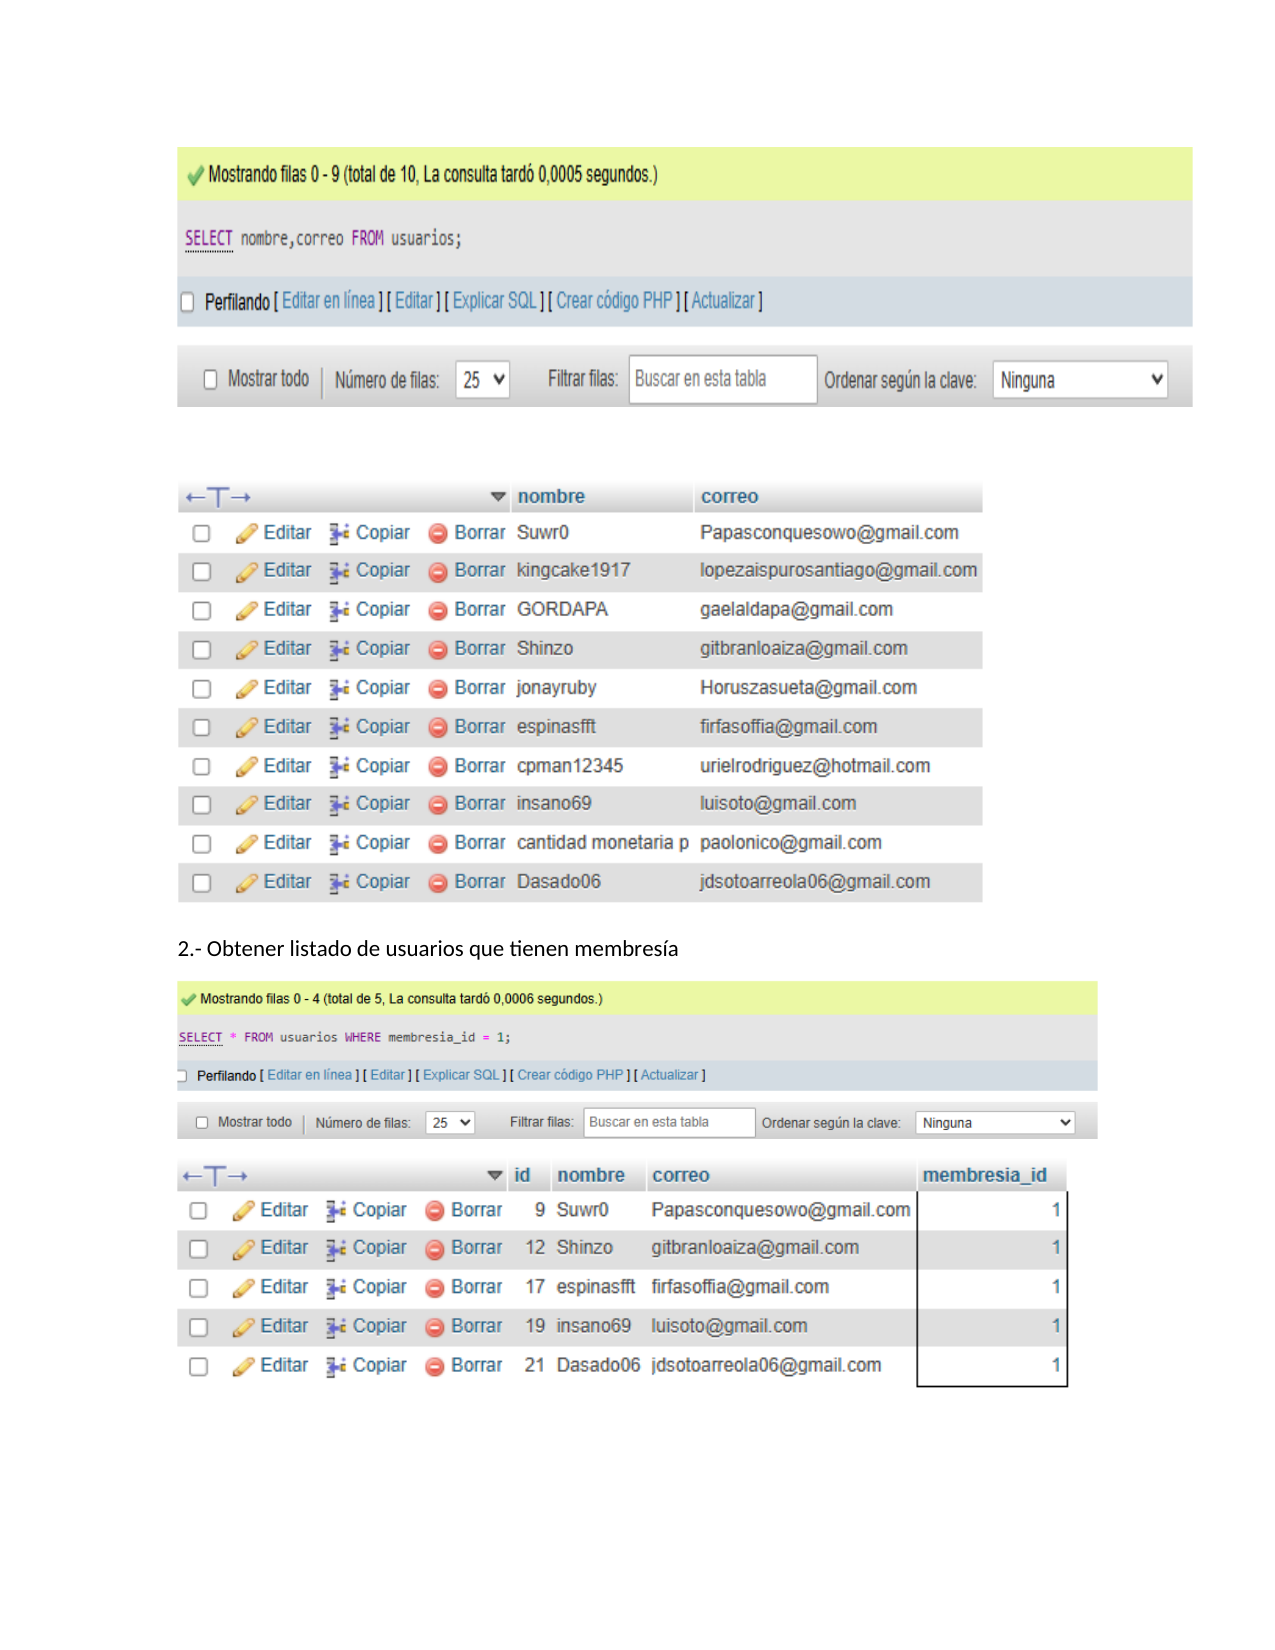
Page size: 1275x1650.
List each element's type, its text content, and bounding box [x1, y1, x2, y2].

picture [177, 472, 985, 915]
picture [177, 980, 1098, 1139]
text 2.- Obtener listado de usuarios que tienen membresía [177, 934, 1098, 962]
picture [177, 1157, 1070, 1397]
picture [177, 147, 1193, 407]
